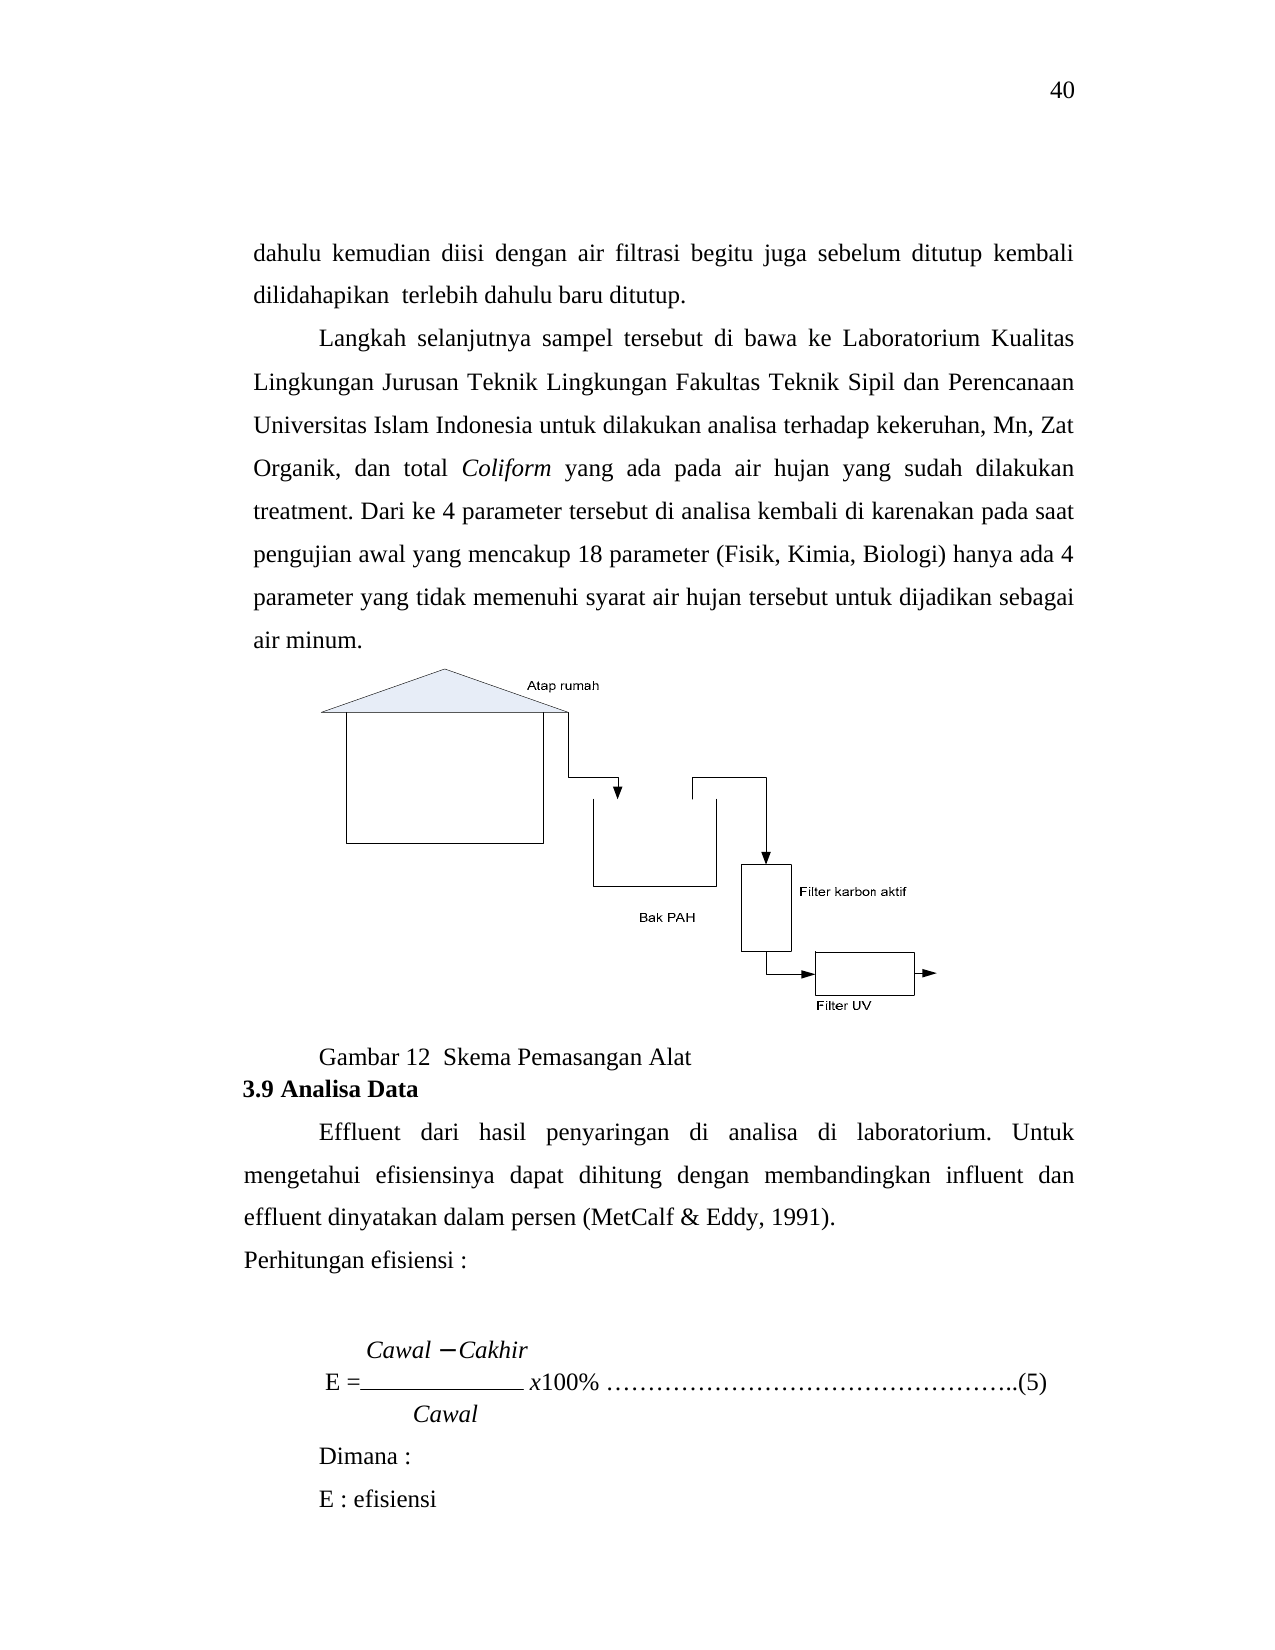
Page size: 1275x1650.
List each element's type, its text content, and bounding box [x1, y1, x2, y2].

text Cawal [413, 1399, 1075, 1428]
text Cawal −Cakhir [366, 1332, 1075, 1366]
text Perhitungan efisiensi : [244, 1245, 1075, 1274]
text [253, 238, 1075, 309]
subtitle 3.9 Analisa Data [242, 1074, 1074, 1103]
text E : efisiensi [319, 1484, 1075, 1513]
picture [800, 887, 907, 915]
text Dimana : [319, 1441, 1075, 1470]
text Langkah selanjutnya sampel tersebut di bawa ke Laboratorium Kualitas Lingkungan Jurusan Teknik Lingkungan Fakultas Teknik Sipil dan Perencanaan Universitas Islam Indonesia untuk dilakukan analisa terhadap kekeruhan, Mn, Zat Organik, dan total Coliform yang ada pada air hujan yang sudah dilakukan treatment. Dari ke 4 parameter tersebut di analisa kembali di karenakan pada saat pengujian awal yang mencakup 18 parameter (Fisik, Kimia, Biologi) hanya ada 4 parameter yang tidak memenuhi syarat air hujan tersebut untuk dijadikan sebagai air minum. [253, 323, 1075, 654]
text E = x100% …………………………………………..(5) [244, 1367, 1075, 1396]
text Effluent dari hasil penyaringan di analisa di laboratorium. Untuk mengetahui efisiensinya dapat dihitung dengan membandingkan influent dan effluent dinyatakan dalam persen (MetCalf & Eddy, 1991). [244, 1117, 1075, 1231]
picture [640, 913, 695, 968]
picture [527, 681, 599, 715]
picture [817, 1001, 872, 1056]
